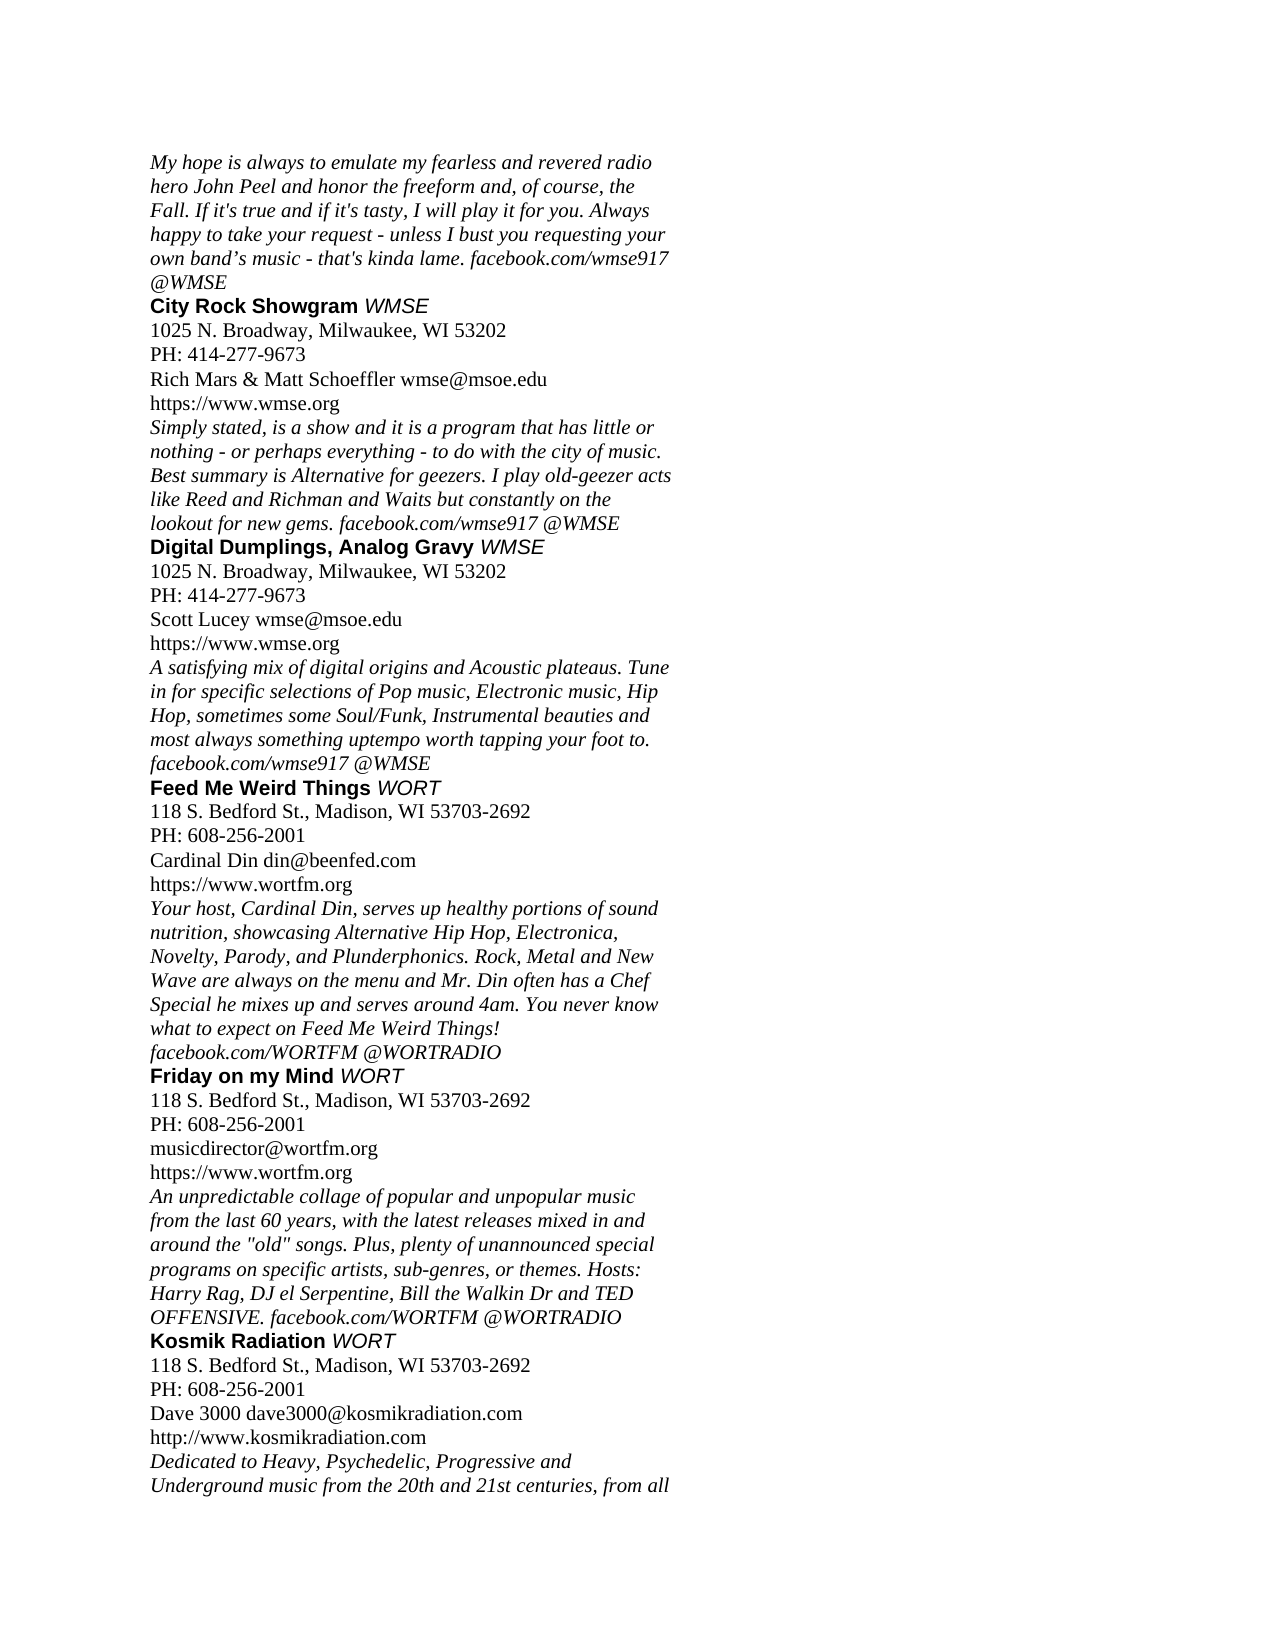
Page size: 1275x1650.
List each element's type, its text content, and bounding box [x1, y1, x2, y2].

text Fall. If it's true and if it's tasty, I will play it for you. Always [150, 198, 1125, 222]
text happy to take your request - unless I bust you requesting your [150, 222, 1125, 246]
text https://www.wortfm.org [150, 1160, 1125, 1184]
text own band’s music - that's kinda lame. facebook.com/wmse917 [150, 246, 1125, 270]
text 1025 N. Broadway, Milwaukee, WI 53202 [150, 318, 1125, 342]
text Kosmik Radiation WORT [150, 1329, 1125, 1353]
text around the "old" songs. Plus, plenty of unannounced special [150, 1232, 1125, 1256]
text programs on specific artists, sub-genres, or themes. Hosts: [150, 1256, 1125, 1281]
text 118 S. Bedford St., Madison, WI 53703-2692 [150, 1088, 1125, 1112]
text Wave are always on the menu and Mr. Din often has a Chef [150, 968, 1125, 992]
text Novelty, Parody, and Plunderphonics. Rock, Metal and New [150, 944, 1125, 968]
text hero John Peel and honor the freeform and, of course, the [150, 174, 1125, 198]
text musicdirector@wortfm.org [150, 1136, 1125, 1160]
text Simply stated, is a show and it is a program that has little or [150, 414, 1125, 439]
text nothing - or perhaps everything - to do with the city of music. [150, 439, 1125, 463]
text like Reed and Richman and Waits but constantly on the [150, 487, 1125, 511]
text Friday on my Mind WORT [150, 1064, 1125, 1088]
text nutrition, showcasing Alternative Hip Hop, Electronica, [150, 920, 1125, 944]
text https://www.wmse.org [150, 391, 1125, 414]
text My hope is always to emulate my fearless and revered radio [150, 150, 1125, 174]
text An unpredictable collage of popular and unpopular music [150, 1184, 1125, 1208]
text Cardinal Din din@beenfed.com [150, 847, 1125, 872]
text facebook.com/WORTFM @WORTRADIO [150, 1040, 1125, 1064]
text PH: 608-256-2001 [150, 823, 1125, 847]
text Hop, sometimes some Soul/Funk, Instrumental beauties and [150, 703, 1125, 727]
text PH: 414-277-9673 [150, 342, 1125, 366]
text Scott Lucey wmse@msoe.edu [150, 607, 1125, 631]
text Digital Dumplings, Analog Gravy WMSE [150, 535, 1125, 559]
text A satisfying mix of digital origins and Acoustic plateaus. Tune [150, 655, 1125, 679]
text PH: 608-256-2001 [150, 1377, 1125, 1401]
text PH: 608-256-2001 [150, 1112, 1125, 1136]
text in for specific selections of Pop music, Electronic music, Hip [150, 679, 1125, 703]
text Best summary is Alternative for geezers. I play old-geezer acts [150, 463, 1125, 487]
text facebook.com/wmse917 @WMSE [150, 751, 1125, 775]
text https://www.wortfm.org [150, 872, 1125, 896]
text City Rock Showgram WMSE [150, 294, 1125, 318]
text Dave 3000 dave3000@kosmikradiation.com [150, 1401, 1125, 1425]
text Dedicated to Heavy, Psychedelic, Progressive and [150, 1449, 1125, 1473]
text lookout for new gems. facebook.com/wmse917 @WMSE [150, 511, 1125, 535]
text what to expect on Feed Me Weird Things! [150, 1016, 1125, 1040]
text 118 S. Bedford St., Madison, WI 53703-2692 [150, 799, 1125, 823]
text Special he mixes up and serves around 4am. You never know [150, 992, 1125, 1016]
text Your host, Cardinal Din, serves up healthy portions of sound [150, 896, 1125, 920]
text Underground music from the 20th and 21st centuries, from all [150, 1473, 1125, 1497]
text Rich Mars & Matt Schoeffler wmse@msoe.edu [150, 366, 1125, 391]
text http://www.kosmikradiation.com [150, 1425, 1125, 1449]
text from the last 60 years, with the latest releases mixed in and [150, 1208, 1125, 1232]
text OFFENSIVE. facebook.com/WORTFM @WORTRADIO [150, 1304, 1125, 1329]
text 1025 N. Broadway, Milwaukee, WI 53202 [150, 559, 1125, 583]
text 118 S. Bedford St., Madison, WI 53703-2692 [150, 1353, 1125, 1377]
text Harry Rag, DJ el Serpentine, Bill the Walkin Dr and TED [150, 1281, 1125, 1304]
text PH: 414-277-9673 [150, 583, 1125, 607]
text @WMSE [150, 270, 1125, 294]
text Feed Me Weird Things WORT [150, 775, 1125, 799]
text most always something uptempo worth tapping your foot to. [150, 727, 1125, 751]
text https://www.wmse.org [150, 631, 1125, 655]
